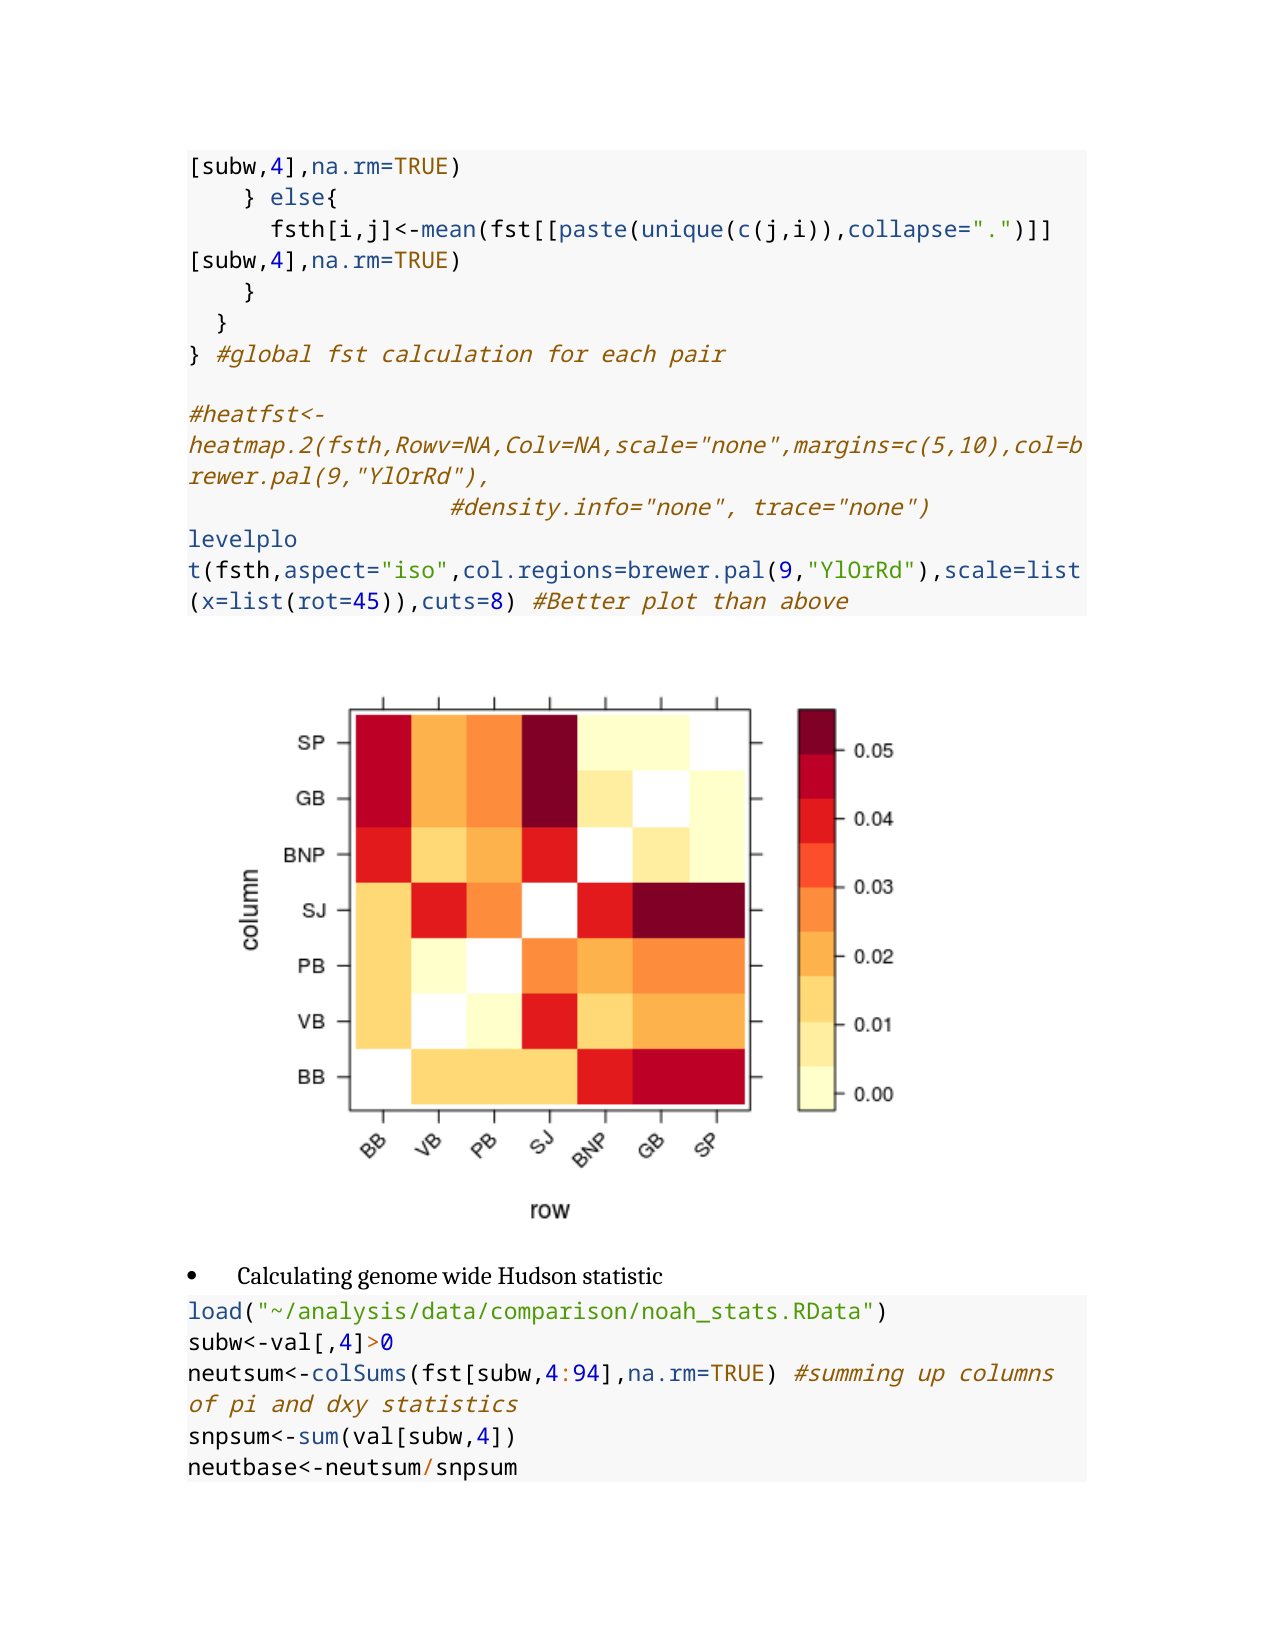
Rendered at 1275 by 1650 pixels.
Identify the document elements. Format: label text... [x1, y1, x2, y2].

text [187, 150, 1087, 616]
picture [187, 637, 946, 1244]
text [187, 1295, 1087, 1482]
list Calculating genome wide Hudson statistic [187, 1262, 1087, 1291]
